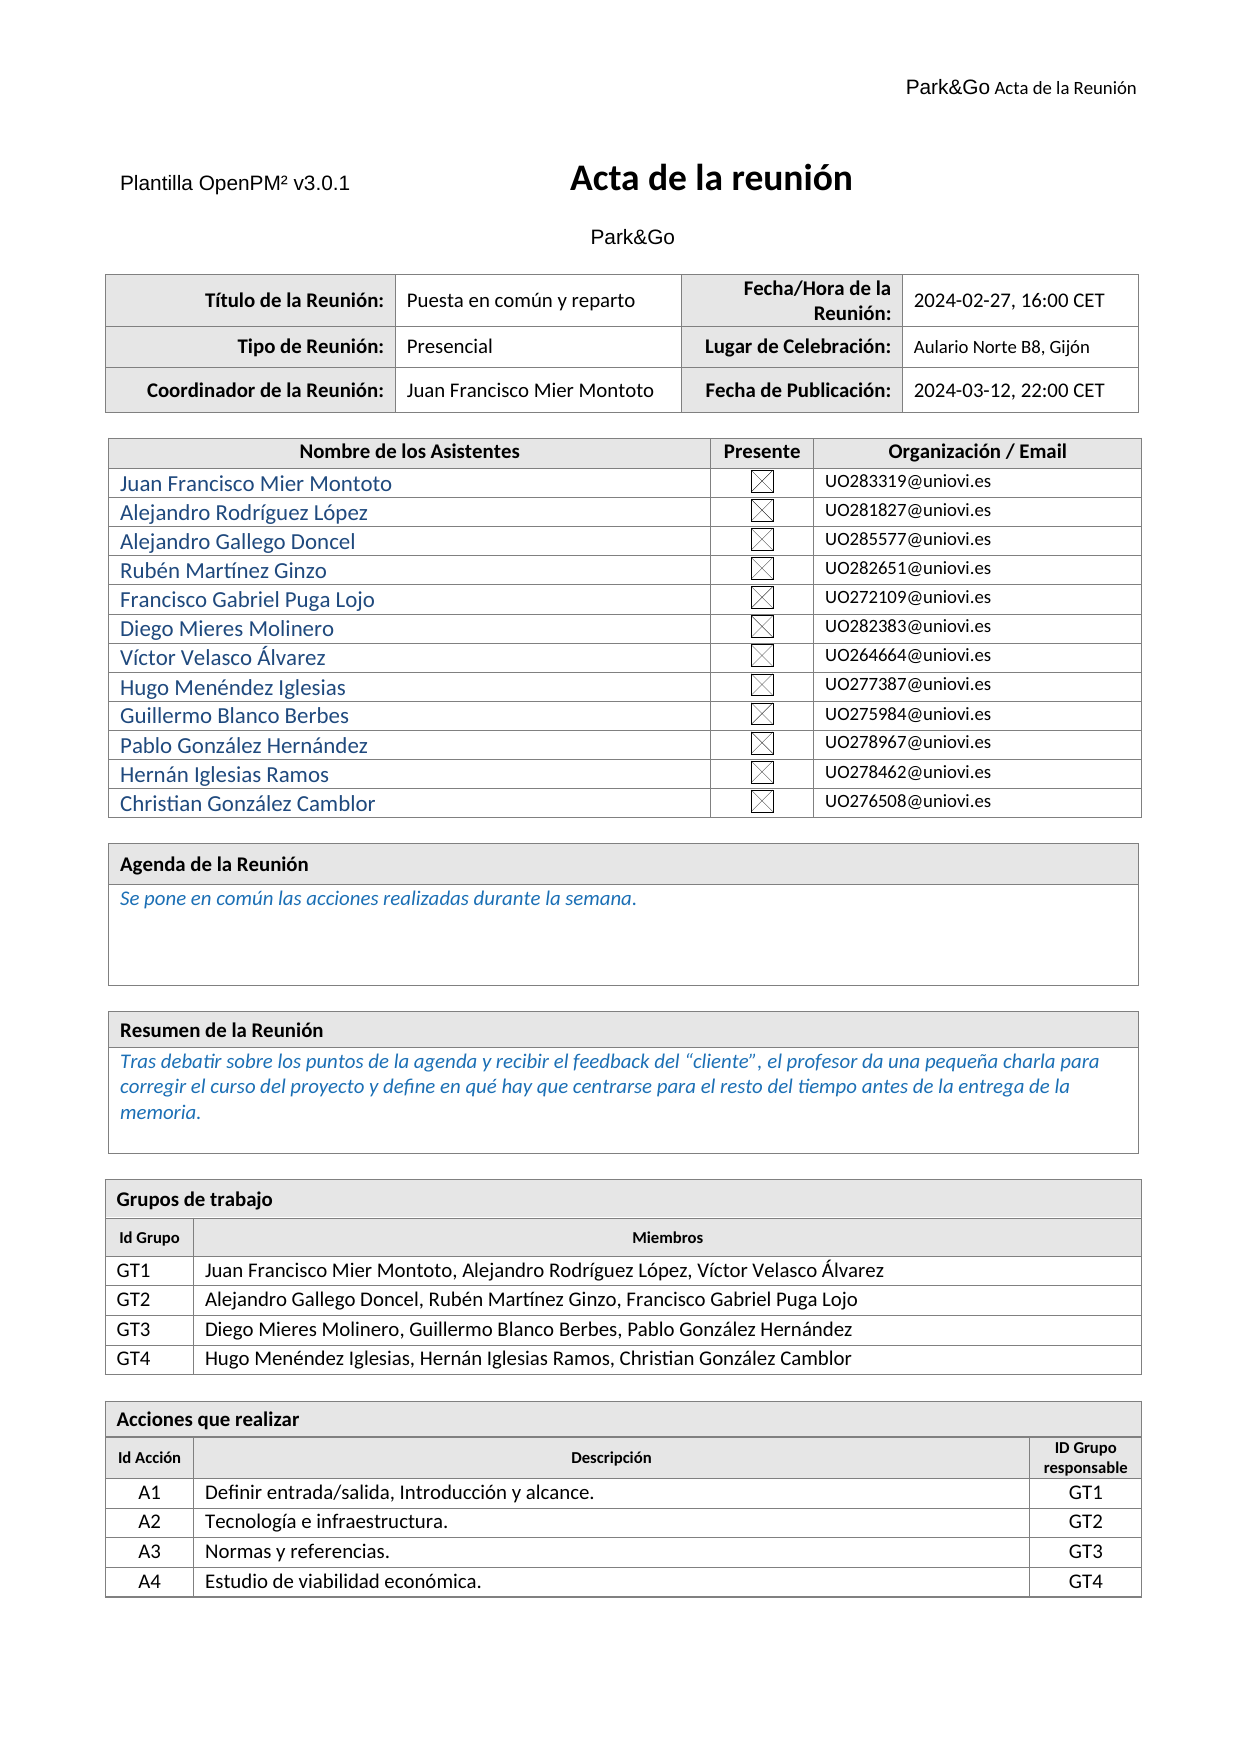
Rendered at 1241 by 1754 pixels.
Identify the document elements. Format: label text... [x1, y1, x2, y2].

table_header Organización / Email [814, 439, 1141, 468]
table_cell Id Acción [106, 1438, 193, 1478]
table_cell [711, 673, 813, 701]
table_cell ID Grupo responsable [1030, 1438, 1141, 1478]
table_cell Alejandro Rodríguez López [109, 498, 710, 526]
table_cell Juan Francisco Mier Montoto, Alejandro Rodríguez López, Víctor Velasco Álvarez [194, 1257, 1141, 1285]
table_cell [711, 556, 813, 584]
table_cell UO282383@uniovi.es [814, 615, 1141, 642]
table_cell GT4 [106, 1346, 193, 1374]
table_cell Víctor Velasco Álvarez [109, 644, 710, 672]
table_cell Definir entrada/salida, Introducción y alcance. [194, 1479, 1029, 1508]
table_header 2024-02-27, 16:00 CET [903, 275, 1138, 326]
text Acta de la reunión [120, 154, 1137, 200]
table_cell Fecha de Publicación: [682, 368, 902, 412]
table_cell Hugo Menéndez Iglesias [109, 673, 710, 701]
table_cell GT1 [106, 1257, 193, 1285]
table_cell Presencial [396, 327, 681, 367]
table_cell A3 [106, 1538, 193, 1567]
table_cell Estudio de viabilidad económica. [194, 1568, 1029, 1596]
table_cell Juan Francisco Mier Montoto [109, 469, 710, 497]
table_cell UO275984@uniovi.es [814, 702, 1141, 730]
table_cell Se pone en común las acciones realizadas durante la semana. [109, 885, 1138, 984]
table_cell Descripción [194, 1438, 1029, 1478]
table_cell GT2 [1030, 1509, 1141, 1537]
table_header Fecha/Hora de la Reunión: [682, 275, 902, 326]
table_cell UO277387@uniovi.es [814, 673, 1141, 701]
table_cell Tecnología e infraestructura. [194, 1509, 1029, 1537]
table_cell [711, 498, 813, 526]
table_cell UO272109@uniovi.es [814, 585, 1141, 613]
table_cell UO264664@uniovi.es [814, 644, 1141, 672]
table_cell Miembros [194, 1219, 1141, 1256]
table_cell Hernán Iglesias Ramos [109, 760, 710, 788]
table_cell Diego Mieres Molinero [109, 615, 710, 642]
table_cell GT4 [1030, 1568, 1141, 1596]
table_cell Id Grupo [106, 1219, 193, 1256]
table_cell [711, 760, 813, 788]
table_cell Aulario Norte B8, Gijón [903, 327, 1138, 367]
table_cell GT1 [1030, 1479, 1141, 1508]
table_cell Coordinador de la Reunión: [106, 368, 395, 412]
table_cell Normas y referencias. [194, 1538, 1029, 1567]
table_header Resumen de la Reunión [109, 1012, 1138, 1047]
table_cell [711, 615, 813, 642]
table_cell UO283319@uniovi.es [814, 469, 1141, 497]
table_header Acciones que realizar [106, 1402, 1141, 1436]
table_cell [711, 469, 813, 497]
table_cell UO276508@uniovi.es [814, 789, 1141, 817]
table_cell UO282651@uniovi.es [814, 556, 1141, 584]
table_header Agenda de la Reunión [109, 844, 1138, 884]
table_cell Pablo González Hernández [109, 731, 710, 759]
table_cell [711, 789, 813, 817]
table_cell [711, 585, 813, 613]
table_header Título de la Reunión: [106, 275, 395, 326]
table_cell UO281827@uniovi.es [814, 498, 1141, 526]
table_cell [711, 731, 813, 759]
table_cell Diego Mieres Molinero, Guillermo Blanco Berbes, Pablo González Hernández [194, 1316, 1141, 1344]
table_cell A4 [106, 1568, 193, 1596]
table_cell A1 [106, 1479, 193, 1508]
table_cell UO285577@uniovi.es [814, 527, 1141, 555]
table_cell A2 [106, 1509, 193, 1537]
table_cell Tipo de Reunión: [106, 327, 395, 367]
table_cell Juan Francisco Mier Montoto [396, 368, 681, 412]
table_cell [711, 527, 813, 555]
table_cell Lugar de Celebración: [682, 327, 902, 367]
table_cell [711, 702, 813, 730]
table_cell Hugo Menéndez Iglesias, Hernán Iglesias Ramos, Christian González Camblor [194, 1346, 1141, 1374]
table_cell Christian González Camblor [109, 789, 710, 817]
table_cell Alejandro Gallego Doncel, Rubén Martínez Ginzo, Francisco Gabriel Puga Lojo [194, 1286, 1141, 1315]
table_cell UO278967@uniovi.es [814, 731, 1141, 759]
table_cell GT3 [1030, 1538, 1141, 1567]
table_cell GT3 [106, 1316, 193, 1344]
table_cell [711, 644, 813, 672]
table_cell Tras debatir sobre los puntos de la agenda y recibir el feedback del “cliente”, el profesor da una pequeña charla para corregir el curso del proyecto y define en qué hay que centrarse para el resto del tiempo antes de la entrega de la memoria. [109, 1048, 1138, 1153]
table_header Nombre de los Asistentes [109, 439, 710, 468]
table_cell Guillermo Blanco Berbes [109, 702, 710, 730]
table_cell Francisco Gabriel Puga Lojo [109, 585, 710, 613]
table_cell GT2 [106, 1286, 193, 1315]
table_header Grupos de trabajo [106, 1180, 1141, 1217]
table_header Puesta en común y reparto [396, 275, 681, 326]
table_cell 2024-03-12, 22:00 CET [903, 368, 1138, 412]
table_header Presente [711, 439, 813, 468]
table_cell Rubén Martínez Ginzo [109, 556, 710, 584]
table_cell UO278462@uniovi.es [814, 760, 1141, 788]
table_cell Alejandro Gallego Doncel [109, 527, 710, 555]
